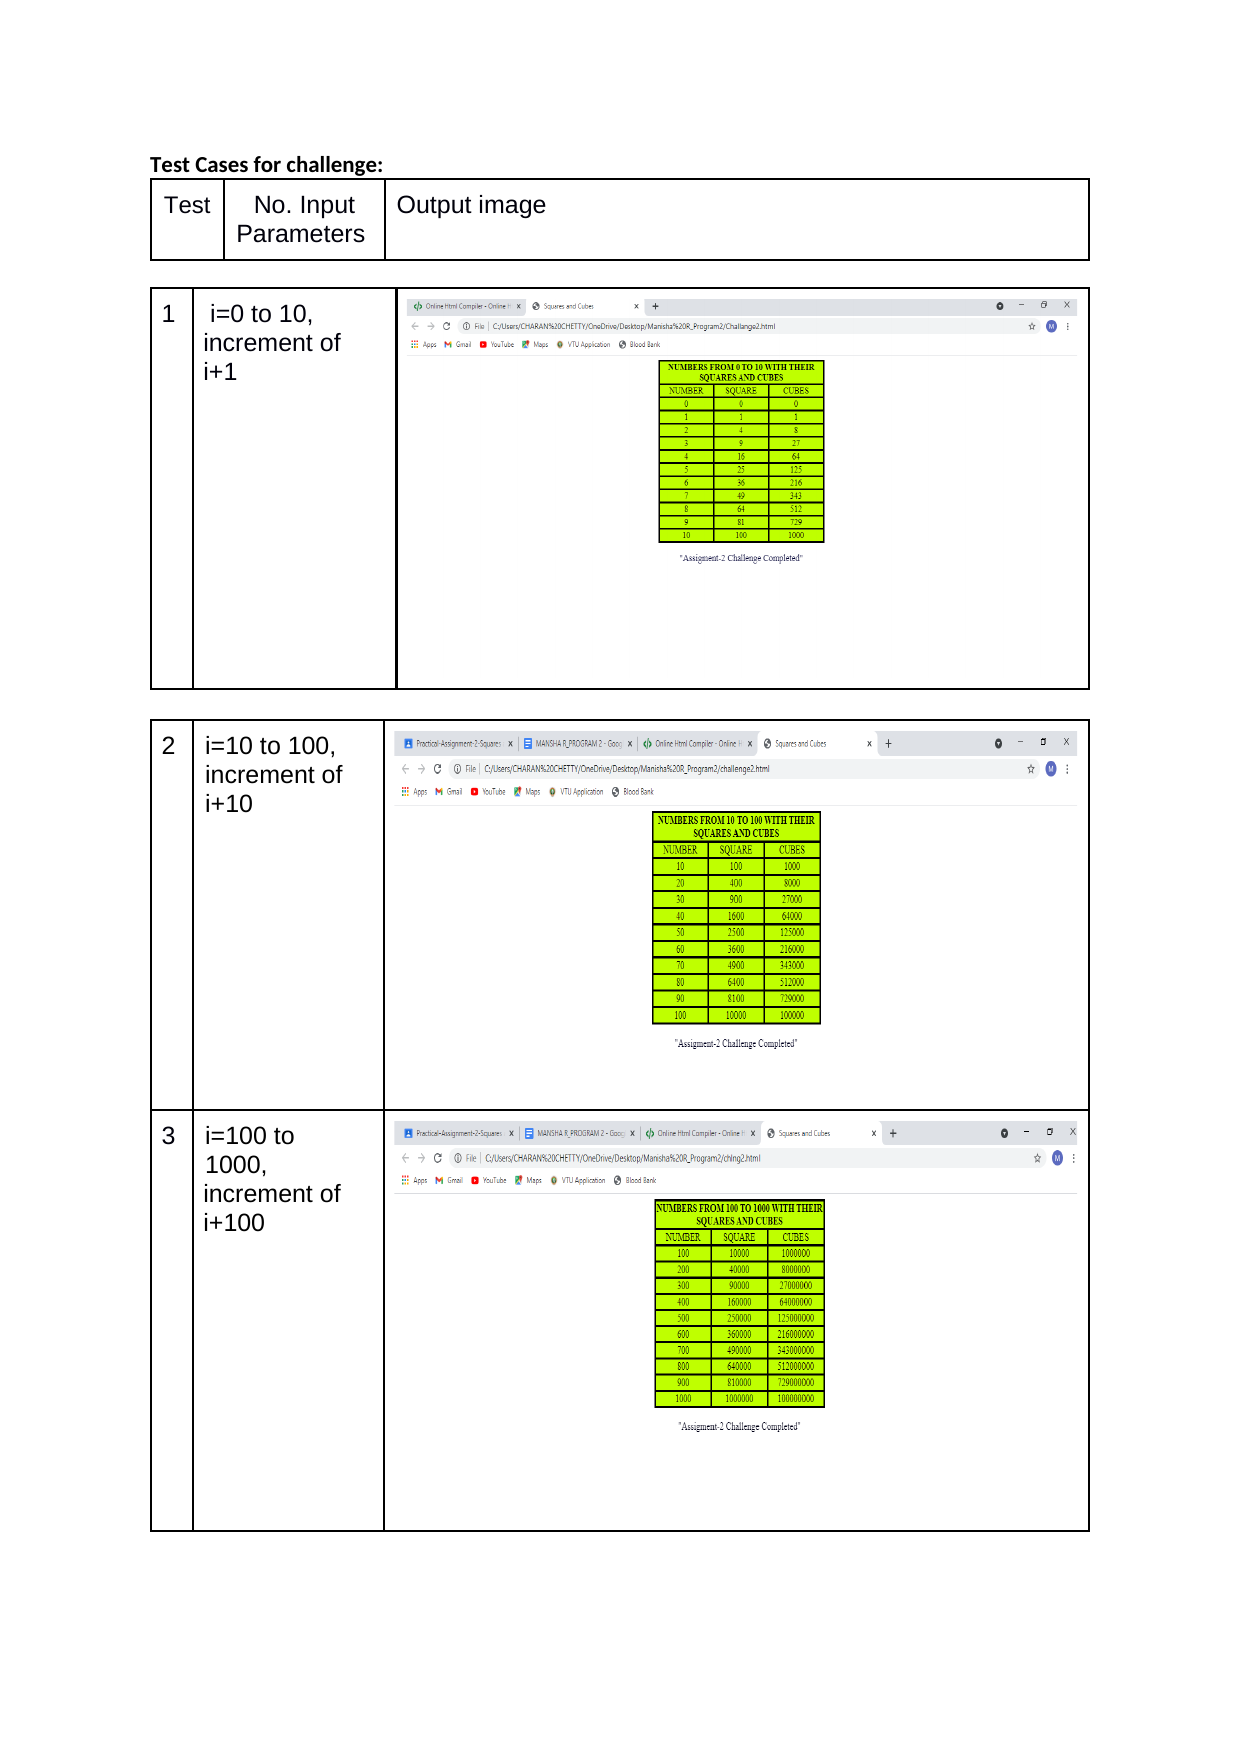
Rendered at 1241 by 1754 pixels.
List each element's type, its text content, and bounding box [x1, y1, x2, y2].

table_header Test [152, 180, 223, 258]
table_header 1 [152, 289, 192, 688]
picture [394, 731, 1078, 1099]
table_header No. Input Parameters [225, 180, 384, 258]
table_header 2 [152, 721, 192, 1109]
table_header Output image [386, 180, 1088, 258]
picture [406, 299, 1078, 678]
table_header i=10 to 100, increment of i+10 [194, 721, 383, 1109]
picture [394, 1121, 1078, 1520]
table_header i=0 to 10, increment of i+1 [194, 289, 395, 688]
table_cell i=100 to 1000, increment of i+100 [194, 1111, 383, 1530]
table_cell 3 [152, 1111, 192, 1530]
table_cell [385, 1111, 1088, 1530]
table_header [385, 721, 1088, 1109]
table_header [398, 289, 1088, 688]
text Test Cases for challenge: [150, 150, 1090, 178]
